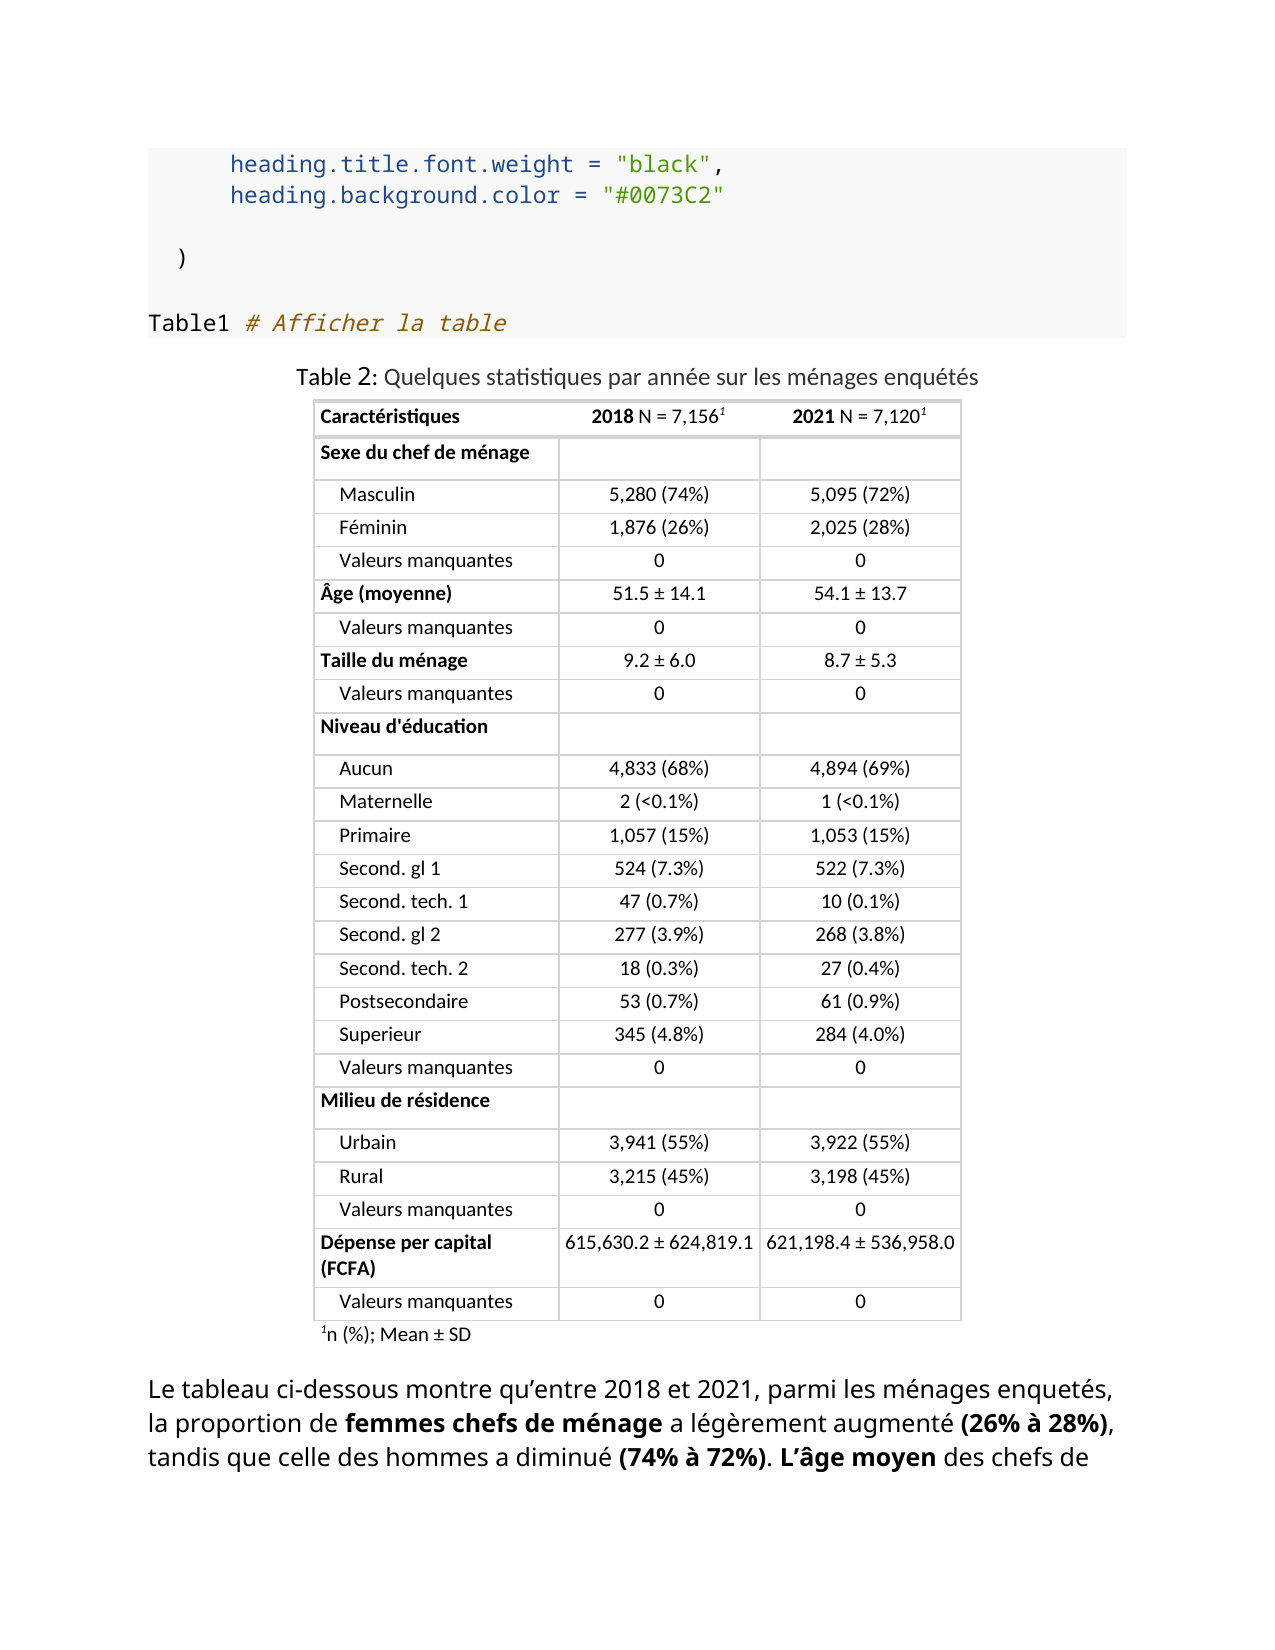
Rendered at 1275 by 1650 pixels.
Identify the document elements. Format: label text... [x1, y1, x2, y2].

table_cell 0 [560, 1055, 759, 1086]
table_cell 53 (0.7%) [560, 988, 759, 1020]
table_cell 524 (7.3%) [560, 855, 759, 887]
table_cell [761, 1088, 960, 1128]
table_cell 3,922 (55%) [761, 1130, 960, 1161]
table_cell Valeurs manquantes [315, 614, 558, 646]
table_cell Primaire [315, 822, 558, 853]
table_cell 345 (4.8%) [560, 1021, 759, 1053]
table_cell 1 (<0.1%) [761, 789, 960, 820]
table_cell 0 [761, 1055, 960, 1086]
table_header 2018 N = 7,1561 [559, 403, 760, 435]
table_cell 27 (0.4%) [761, 955, 960, 986]
table_cell [560, 714, 759, 754]
table_cell Masculin [315, 481, 558, 513]
table_cell 1,876 (26%) [560, 514, 759, 546]
table_cell Second. gl 1 [315, 855, 558, 887]
table_cell 0 [560, 680, 759, 712]
table_cell 61 (0.9%) [761, 988, 960, 1020]
table_cell 10 (0.1%) [761, 888, 960, 920]
table_cell 3,941 (55%) [560, 1130, 759, 1161]
table_cell 3,198 (45%) [761, 1163, 960, 1194]
table_cell Valeurs manquantes [315, 1055, 558, 1086]
table_cell 5,280 (74%) [560, 481, 759, 513]
table_cell Valeurs manquantes [315, 1288, 558, 1319]
table_cell 0 [560, 547, 759, 579]
table_cell 5,095 (72%) [761, 481, 960, 513]
table_cell 8.7 ± 5.3 [761, 647, 960, 679]
table_cell Valeurs manquantes [315, 1196, 558, 1228]
table_cell 284 (4.0%) [761, 1021, 960, 1053]
table_cell 18 (0.3%) [560, 955, 759, 986]
table_cell 9.2 ± 6.0 [560, 647, 759, 679]
table_cell Dépense per capital (FCFA) [315, 1229, 558, 1286]
table_cell 1n (%); Mean ± SD [314, 1321, 961, 1353]
table_cell 621,198.4 ± 536,958.0 [761, 1229, 960, 1286]
table_cell Aucun [315, 756, 558, 787]
table_cell Second. gl 2 [315, 922, 558, 953]
table_cell 0 [761, 680, 960, 712]
table_cell 522 (7.3%) [761, 855, 960, 887]
table_cell 1,053 (15%) [761, 822, 960, 853]
table_cell 0 [560, 614, 759, 646]
table_cell 4,833 (68%) [560, 756, 759, 787]
table_cell Postsecondaire [315, 988, 558, 1020]
table_cell 4,894 (69%) [761, 756, 960, 787]
table_cell Superieur [315, 1021, 558, 1053]
table_cell 0 [761, 614, 960, 646]
table_cell [560, 439, 759, 479]
table_cell [761, 714, 960, 754]
table_cell 0 [560, 1288, 759, 1319]
table_cell 0 [761, 1196, 960, 1228]
table_cell Valeurs manquantes [315, 680, 558, 712]
table_cell 0 [560, 1196, 759, 1228]
table_cell Second. tech. 1 [315, 888, 558, 920]
table_cell Maternelle [315, 789, 558, 820]
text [148, 1372, 1127, 1474]
table_cell Valeurs manquantes [315, 547, 558, 579]
table_cell 2,025 (28%) [761, 514, 960, 546]
table_cell Féminin [315, 514, 558, 546]
table_cell Milieu de résidence [315, 1088, 558, 1128]
table_cell [761, 439, 960, 479]
table_cell 268 (3.8%) [761, 922, 960, 953]
table_cell 1,057 (15%) [560, 822, 759, 853]
table_cell Taille du ménage [315, 647, 558, 679]
text Table 2: Quelques statistiques par année sur les ménages enquétés [148, 359, 1127, 393]
table_cell 47 (0.7%) [560, 888, 759, 920]
table_cell Âge (moyenne) [315, 581, 558, 612]
table_cell Second. tech. 2 [315, 955, 558, 986]
table_cell 3,215 (45%) [560, 1163, 759, 1194]
table_cell Sexe du chef de ménage [315, 439, 558, 479]
table_cell 2 (<0.1%) [560, 789, 759, 820]
table_cell 277 (3.9%) [560, 922, 759, 953]
table_cell 54.1 ± 13.7 [761, 581, 960, 612]
table_cell 0 [761, 1288, 960, 1319]
table_cell Urbain [315, 1130, 558, 1161]
table_header Caractéristiques [315, 403, 559, 435]
table_cell 615,630.2 ± 624,819.1 [560, 1229, 759, 1286]
table_cell 0 [761, 547, 960, 579]
table_header 2021 N = 7,1201 [760, 403, 960, 435]
table_cell [560, 1088, 759, 1128]
table_cell 51.5 ± 14.1 [560, 581, 759, 612]
table_cell Rural [315, 1163, 558, 1194]
table_cell Niveau d'éducation [315, 714, 558, 754]
